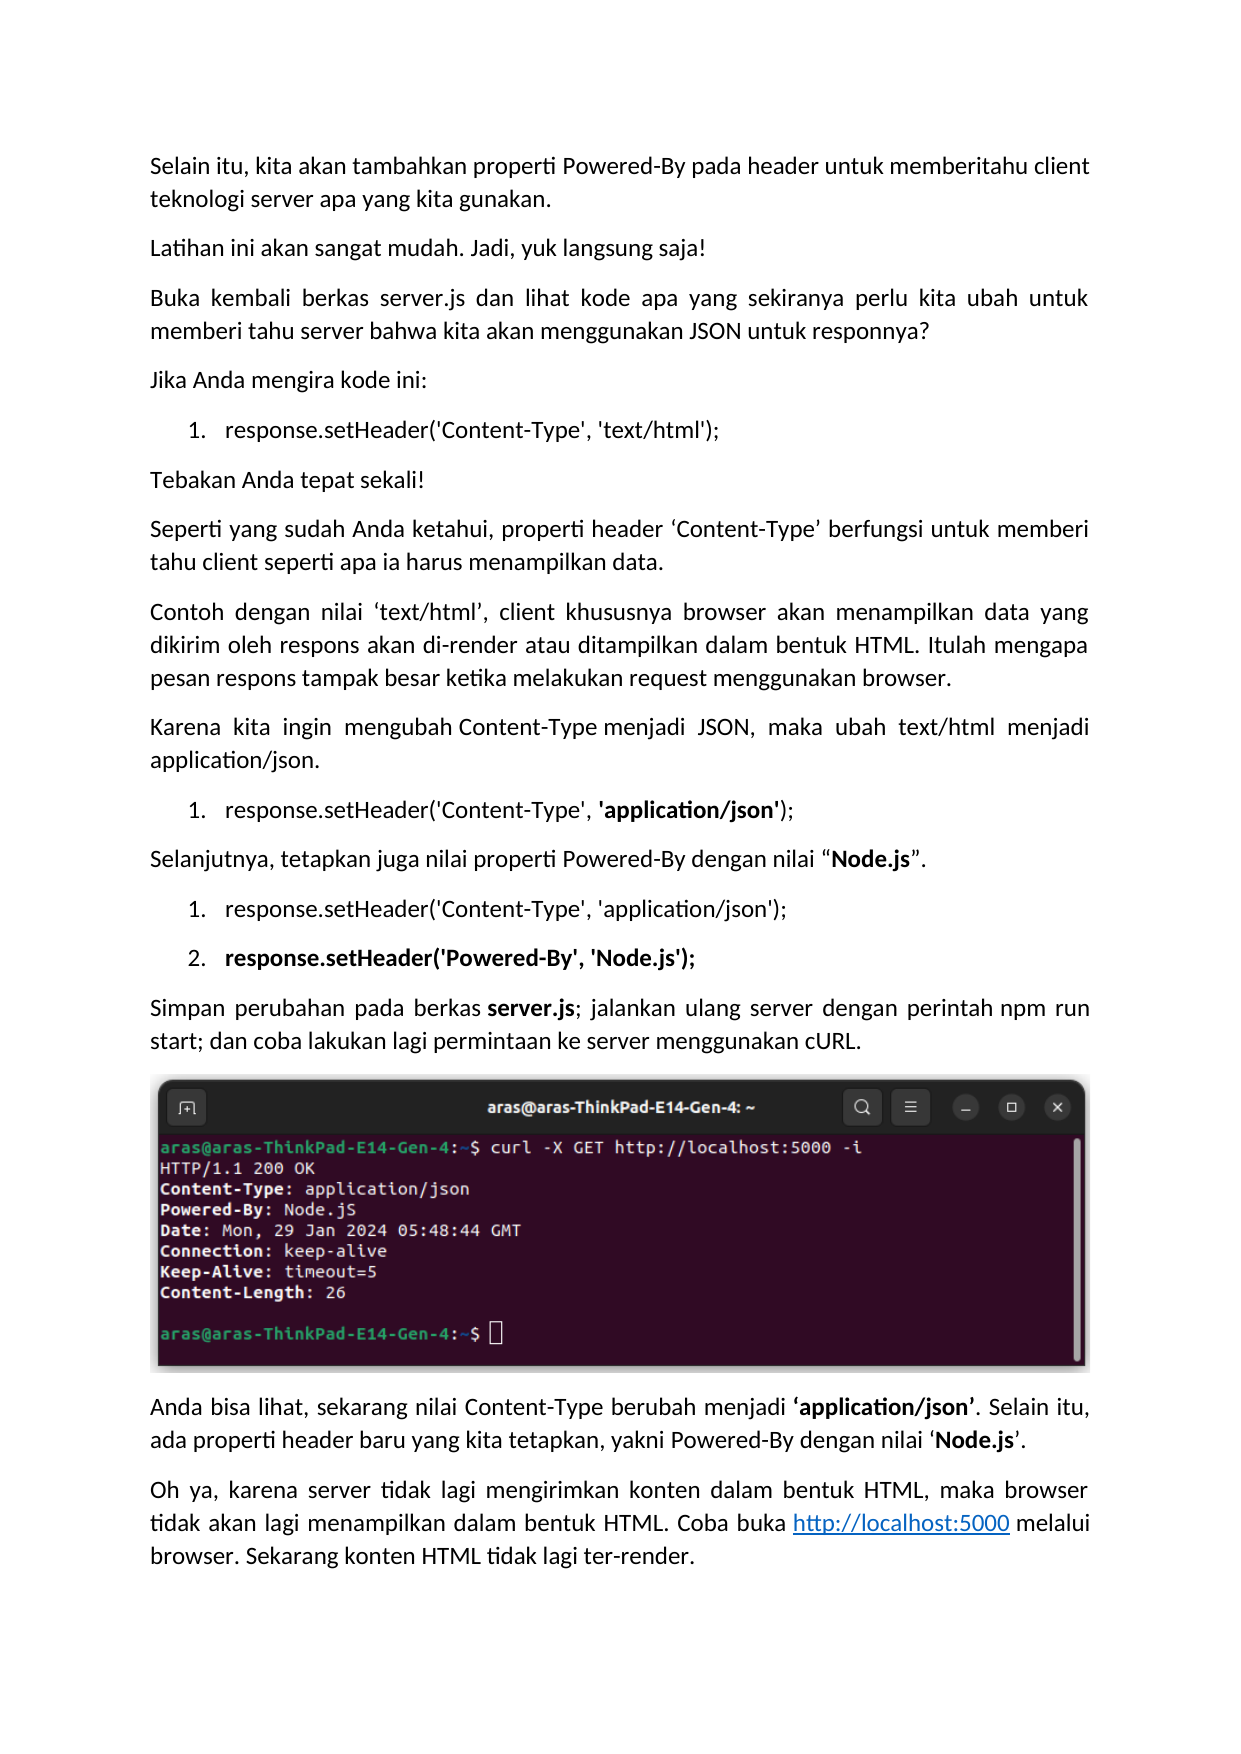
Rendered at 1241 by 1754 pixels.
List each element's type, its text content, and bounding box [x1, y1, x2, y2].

text Jika Anda mengira kode ini: [150, 364, 1090, 395]
text Simpan perubahan pada berkas server.js; jalankan ulang server dengan perintah npm run start; dan coba lakukan lagi permintaan ke server menggunakan cURL. [150, 992, 1090, 1056]
list response.setHeader('Content-Type', 'text/html'); [187, 414, 1090, 445]
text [150, 150, 1090, 213]
text Anda bisa lihat, sekarang nilai Content-Type berubah menjadi ‘application/json’. Selain itu, ada properti header baru yang kita tetapkan, yakni Powered-By dengan nilai ‘Node.js’. [150, 1392, 1090, 1455]
text Selanjutnya, tetapkan juga nilai properti Powered-By dengan nilai “Node.js”. [150, 843, 1090, 874]
list response.setHeader('Powered-By', 'Node.js'); [187, 942, 1090, 973]
list response.setHeader('Content-Type', 'application/json'); [187, 893, 1090, 923]
text Contoh dengan nilai ‘text/html’, client khususnya browser akan menampilkan data yang dikirim oleh respons akan di-render atau ditampilkan dalam bentuk HTML. Itulah mengapa pesan respons tampak besar ketika melakukan request menggunakan browser. [150, 596, 1090, 692]
text Buka kembali berkas server.js dan lihat kode apa yang sekiranya perlu kita ubah untuk memberi tahu server bahwa kita akan menggunakan JSON untuk responnya? [150, 282, 1090, 346]
text Oh ya, karena server tidak lagi mengirimkan konten dalam bentuk HTML, maka browser tidak akan lagi menampilkan dalam bentuk HTML. Coba buka http://localhost:5000 melalui browser. Sekarang konten HTML tidak lagi ter-render. [150, 1474, 1090, 1570]
picture [150, 1074, 1091, 1373]
text Seperti yang sudah Anda ketahui, properti header ‘Content-Type’ berfungsi untuk memberi tahu client seperti apa ia harus menampilkan data. [150, 513, 1090, 577]
list response.setHeader('Content-Type', 'application/json'); [187, 794, 1090, 824]
text Latihan ini akan sangat mudah. Jadi, yuk langsung saja! [150, 232, 1090, 263]
text Tebakan Anda tepat sekali! [150, 464, 1090, 494]
text Karena kita ingin mengubah Content-Type menjadi JSON, maka ubah text/html menjadi application/json. [150, 711, 1090, 775]
